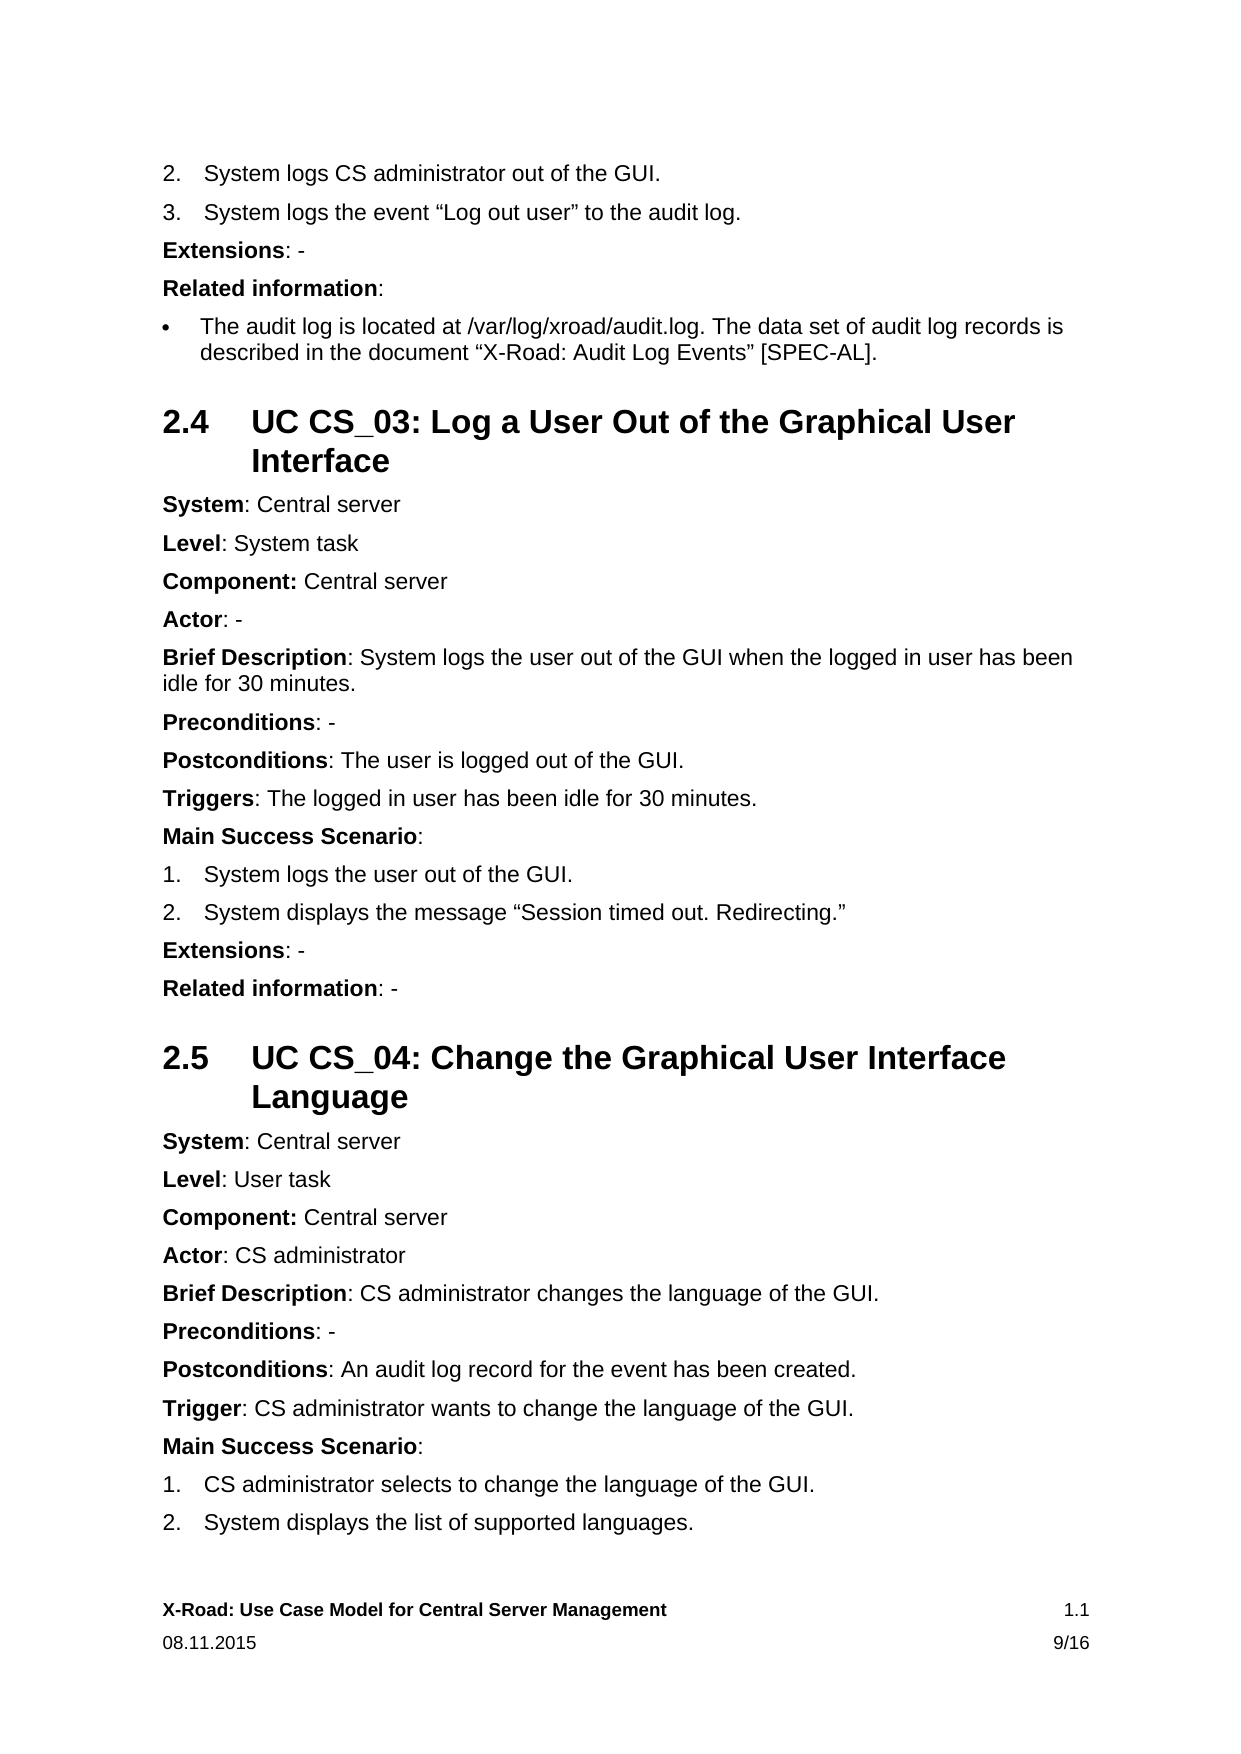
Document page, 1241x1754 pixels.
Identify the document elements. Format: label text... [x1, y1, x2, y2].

list CS administrator selects to change the language of the GUI. [162, 1471, 1093, 1497]
list System logs CS administrator out of the GUI. [162, 160, 1093, 187]
text Preconditions: - [162, 1318, 1093, 1344]
text Level: User task [162, 1166, 1093, 1192]
list System logs the event “Log out user” to the audit log. [162, 198, 1093, 225]
text Actor: CS administrator [162, 1242, 1093, 1268]
text Component: Central server [162, 568, 1093, 594]
text Extensions: - [162, 937, 1093, 963]
text Extensions: - [162, 237, 1093, 263]
text Main Success Scenario: [162, 1433, 1093, 1459]
subtitle UC CS_04: Change the Graphical User Interface Language [162, 1038, 1093, 1115]
text Postconditions: An audit log record for the event has been created. [162, 1356, 1093, 1383]
list System logs the user out of the GUI. [162, 861, 1093, 887]
subtitle UC CS_03: Log a User Out of the Graphical User Interface [162, 402, 1093, 479]
text Brief Description: CS administrator changes the language of the GUI. [162, 1280, 1093, 1306]
text Postconditions: The user is logged out of the GUI. [162, 747, 1093, 773]
text Related information: [162, 275, 1093, 301]
text Triggers: The logged in user has been idle for 30 minutes. [162, 785, 1093, 811]
text Preconditions: - [162, 708, 1093, 735]
text System: Central server [162, 491, 1093, 518]
list System displays the list of supported languages. [162, 1509, 1093, 1535]
text Level: System task [162, 529, 1093, 556]
text Main Success Scenario: [162, 823, 1093, 849]
text System: Central server [162, 1128, 1093, 1154]
text Related information: - [162, 975, 1093, 1002]
text Actor: - [162, 606, 1093, 632]
list The audit log is located at /var/log/xroad/audit.log. The data set of audit log records is described in the document “X-Road: Audit Log Events” [SPEC-AL]. [162, 313, 1093, 366]
text Brief Description: System logs the user out of the GUI when the logged in user has been idle for 30 minutes. [162, 644, 1093, 697]
text Trigger: CS administrator wants to change the language of the GUI. [162, 1394, 1093, 1421]
text Component: Central server [162, 1204, 1093, 1230]
list System displays the message “Session timed out. Redirecting.” [162, 899, 1093, 925]
